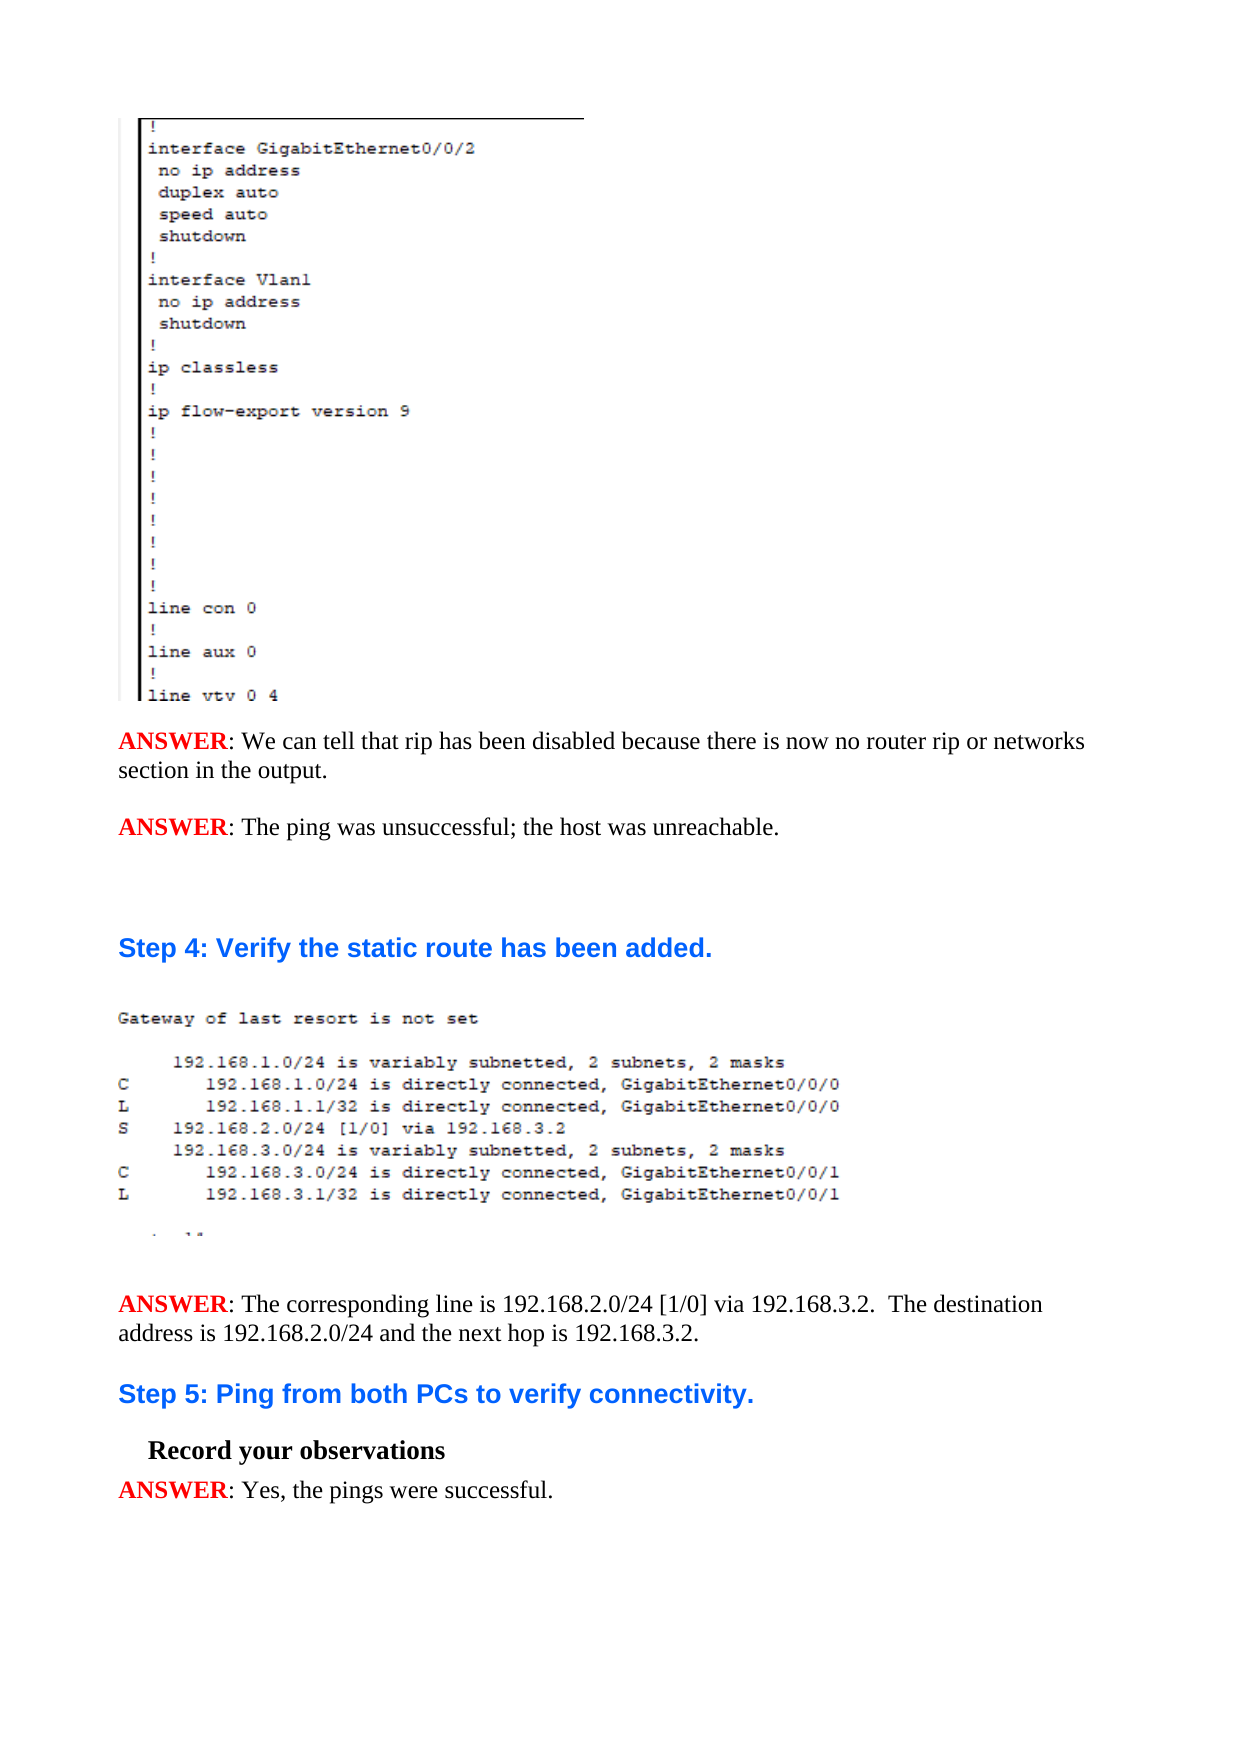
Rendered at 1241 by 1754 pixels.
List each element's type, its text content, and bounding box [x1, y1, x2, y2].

picture [118, 994, 884, 1236]
text ANSWER: The ping was unsuccessful; the host was unreachable. [118, 812, 1122, 841]
text ANSWER: Yes, the pings were successful. [118, 1476, 1122, 1504]
text Record your observations [148, 1434, 1122, 1465]
picture [118, 118, 584, 701]
text Step 4: Verify the static route has been added. [118, 932, 1122, 963]
text Step 5: Ping from both PCs to verify connectivity. [118, 1378, 1122, 1409]
text ANSWER: The corresponding line is 192.168.2.0/24 [1/0] via 192.168.3.2. The destination address is 192.168.2.0/24 and the next hop is 192.168.3.2. [118, 1260, 1122, 1347]
text ANSWER: We can tell that rip has been disabled because there is now no router rip or networks section in the output. [118, 726, 1122, 783]
